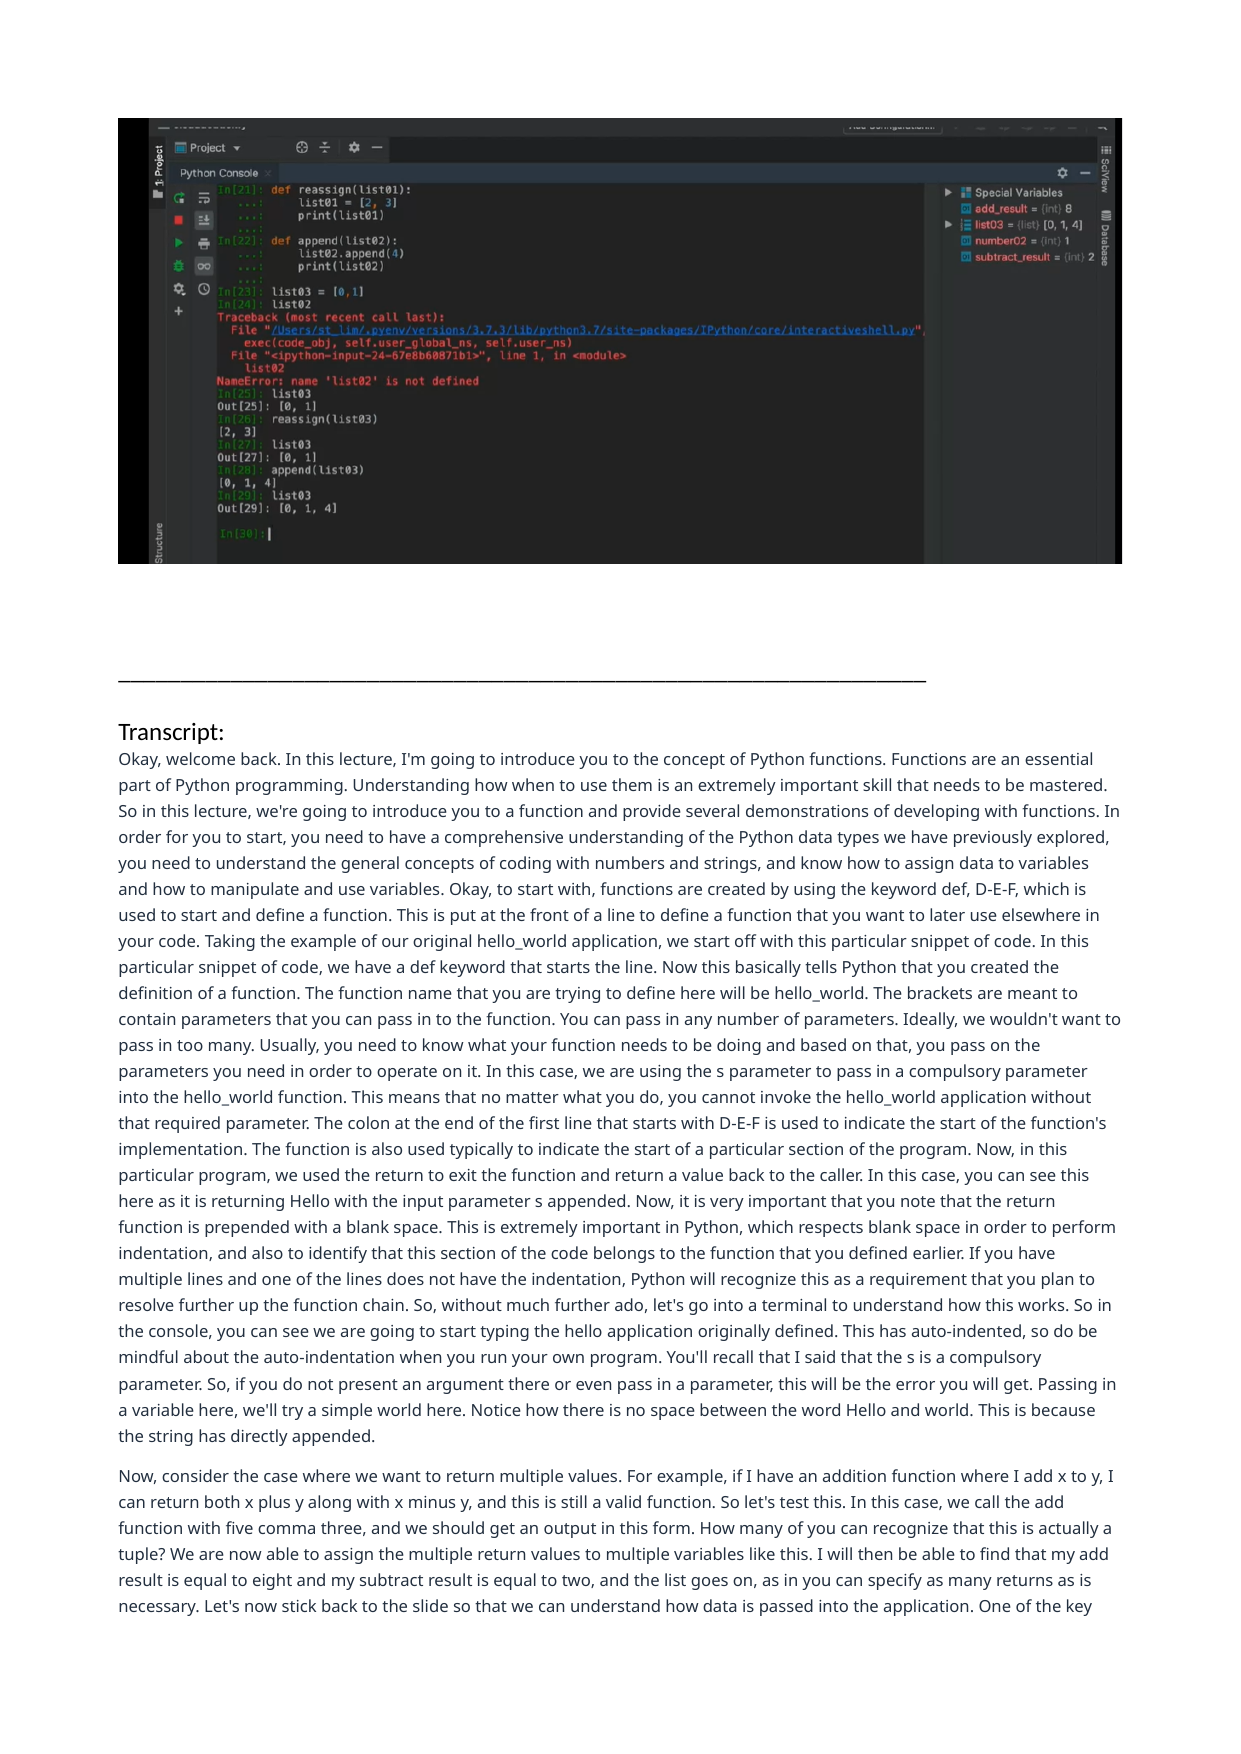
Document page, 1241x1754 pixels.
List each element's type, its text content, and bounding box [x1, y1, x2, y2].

text Transcript: [118, 717, 1122, 747]
picture [118, 118, 1123, 564]
text _________________________________________________________________ [118, 656, 1122, 686]
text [118, 1465, 1122, 1618]
text Okay, welcome back. In this lecture, I'm going to introduce you to the concept of Python functions. Functions are an essential part of Python programming. Understanding how when to use them is an extremely important skill that needs to be mastered. So in this lecture, we're going to introduce you to a function and provide several demonstrations of developing with functions. In order for you to start, you need to have a comprehensive understanding of the Python data types we have previously explored, you need to understand the general concepts of coding with numbers and strings, and know how to assign data to variables and how to manipulate and use variables. Okay, to start with, functions are created by using the keyword def, D-E-F, which is used to start and define a function. This is put at the front of a line to define a function that you want to later use elsewhere in your code. Taking the example of our original hello_world application, we start off with this particular snippet of code. In this particular snippet of code, we have a def keyword that starts the line. Now this basically tells Python that you created the definition of a function. The function name that you are trying to define here will be hello_world. The brackets are meant to contain parameters that you can pass in to the function. You can pass in any number of parameters. Ideally, we wouldn't want to pass in too many. Usually, you need to know what your function needs to be doing and based on that, you pass on the parameters you need in order to operate on it. In this case, we are using the s parameter to pass in a compulsory parameter into the hello_world function. This means that no matter what you do, you cannot invoke the hello_world application without that required parameter. The colon at the end of the first line that starts with D-E-F is used to indicate the start of the function's implementation. The function is also used typically to indicate the start of a particular section of the program. Now, in this particular program, we used the return to exit the function and return a value back to the caller. In this case, you can see this here as it is returning Hello with the input parameter s appended. Now, it is very important that you note that the return function is prepended with a blank space. This is extremely important in Python, which respects blank space in order to perform indentation, and also to identify that this section of the code belongs to the function that you defined earlier. If you have multiple lines and one of the lines does not have the indentation, Python will recognize this as a requirement that you plan to resolve further up the function chain. So, without much further ado, let's go into a terminal to understand how this works. So in the console, you can see we are going to start typing the hello application originally defined. This has auto-indented, so do be mindful about the auto-indentation when you run your own program. You'll recall that I said that the s is a compulsory parameter. So, if you do not present an argument there or even pass in a parameter, this will be the error you will get. Passing in a variable here, we'll try a simple world here. Notice how there is no space between the word Hello and world. This is because the string has directly appended. [118, 747, 1122, 1447]
